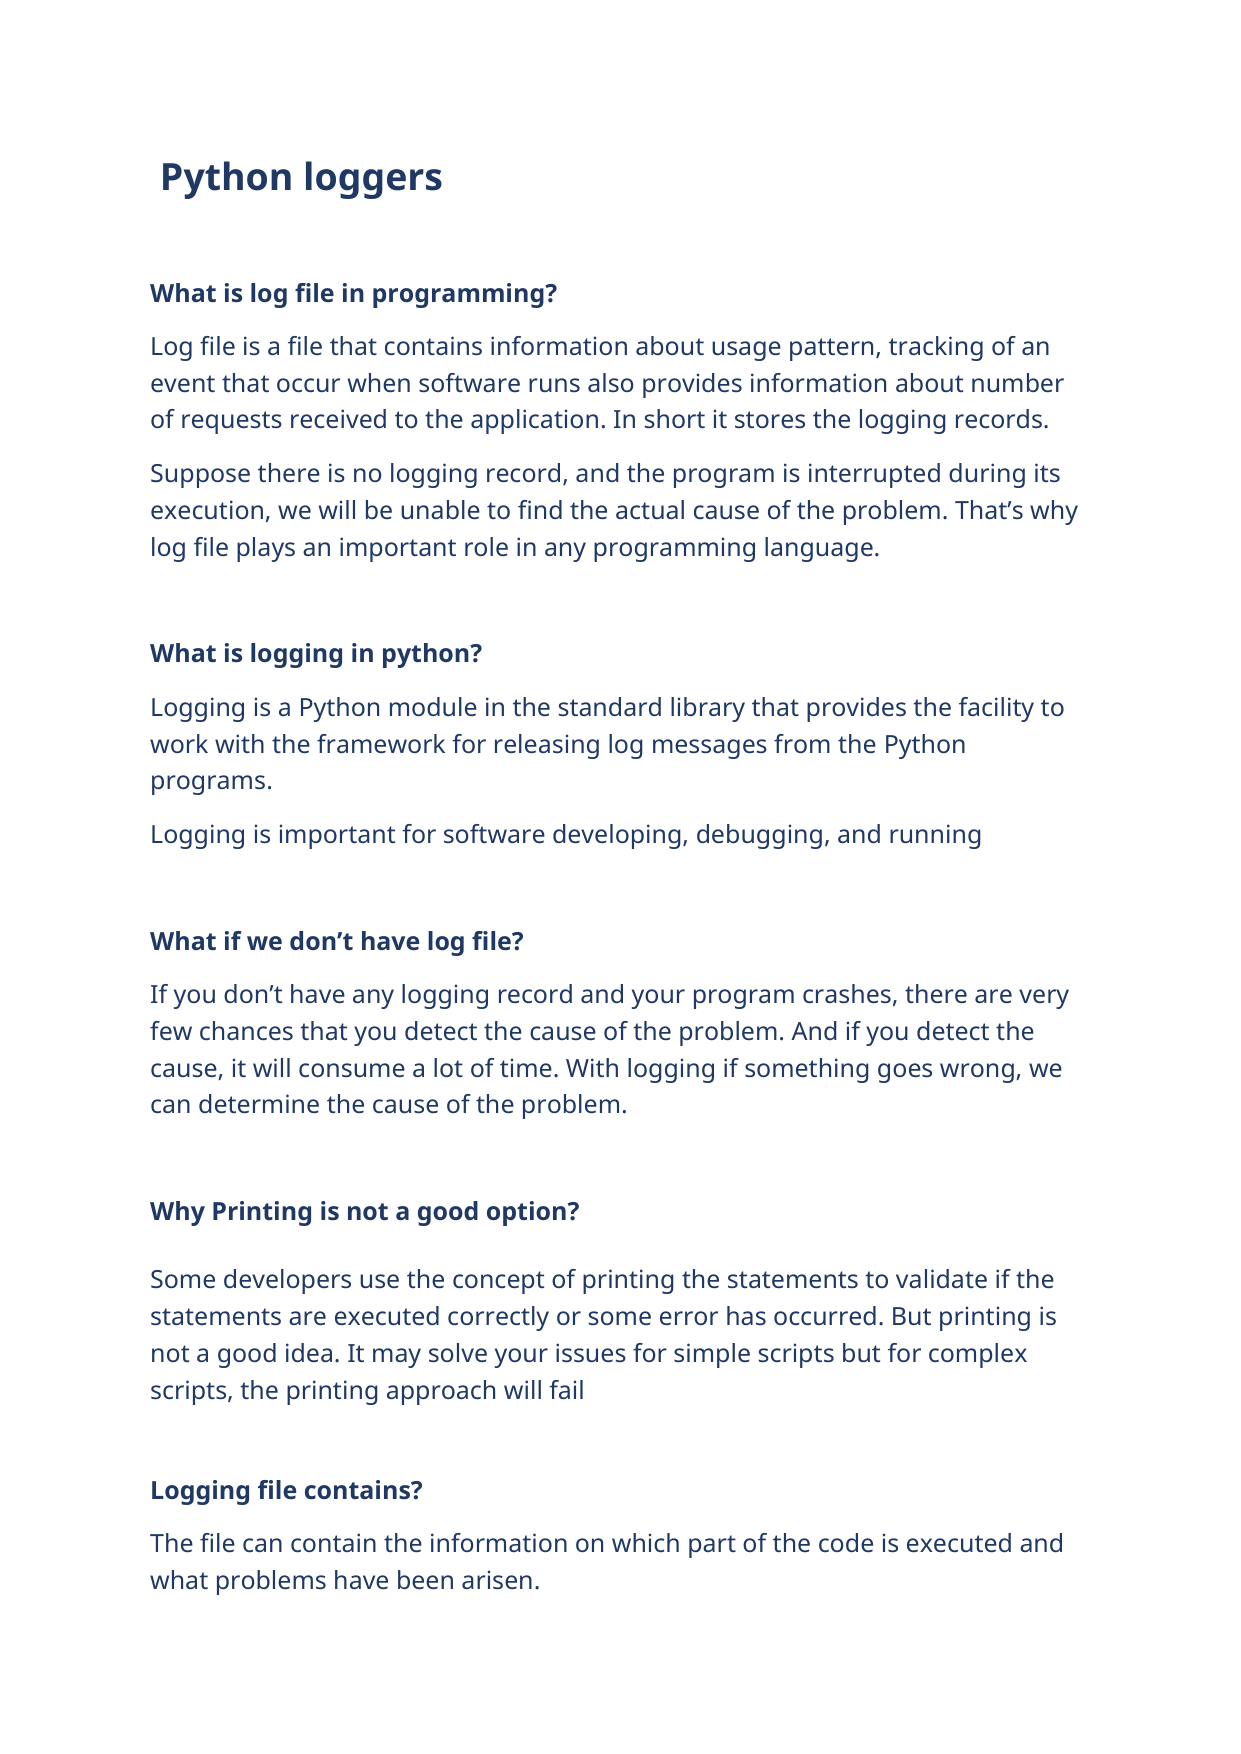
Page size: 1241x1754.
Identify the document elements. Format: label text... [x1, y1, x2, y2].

text The file can contain the information on which part of the code is executed and what problems have been arisen. [150, 1526, 1090, 1597]
text Suppose there is no logging record, and the program is interrupted during its execution, we will be unable to find the actual cause of the problem. That’s why log file plays an important role in any programming language. [150, 456, 1090, 563]
text Log file is a file that contains information about usage pattern, tracking of an event that occur when software runs also provides information about number of requests received to the application. In short it stores the logging records. [150, 329, 1090, 436]
text Logging file contains? [150, 1473, 1090, 1507]
text Logging is a Python module in the standard library that provides the facility to work with the framework for releasing log messages from the Python programs. [150, 689, 1090, 797]
text What is logging in python? [150, 636, 1090, 670]
text Some developers use the concept of printing the statements to validate if the statements are executed correctly or some error has occurred. But printing is not a good idea. It may solve your issues for simple scripts but for complex scripts, the printing approach will fail [150, 1262, 1090, 1406]
text Python loggers [150, 150, 1090, 201]
text What is log file in programming? [150, 275, 1090, 309]
text If you don’t have any logging record and your program crashes, there are very few chances that you detect the cause of the problem. And if you detect the cause, it will consume a lot of time. With logging if something goes wrong, we can determine the cause of the problem. [150, 977, 1090, 1121]
text Why Printing is not a good option? [150, 1194, 1090, 1228]
text What if we don’t have log file? [150, 923, 1090, 957]
text Logging is important for software developing, debugging, and running [150, 816, 1090, 851]
